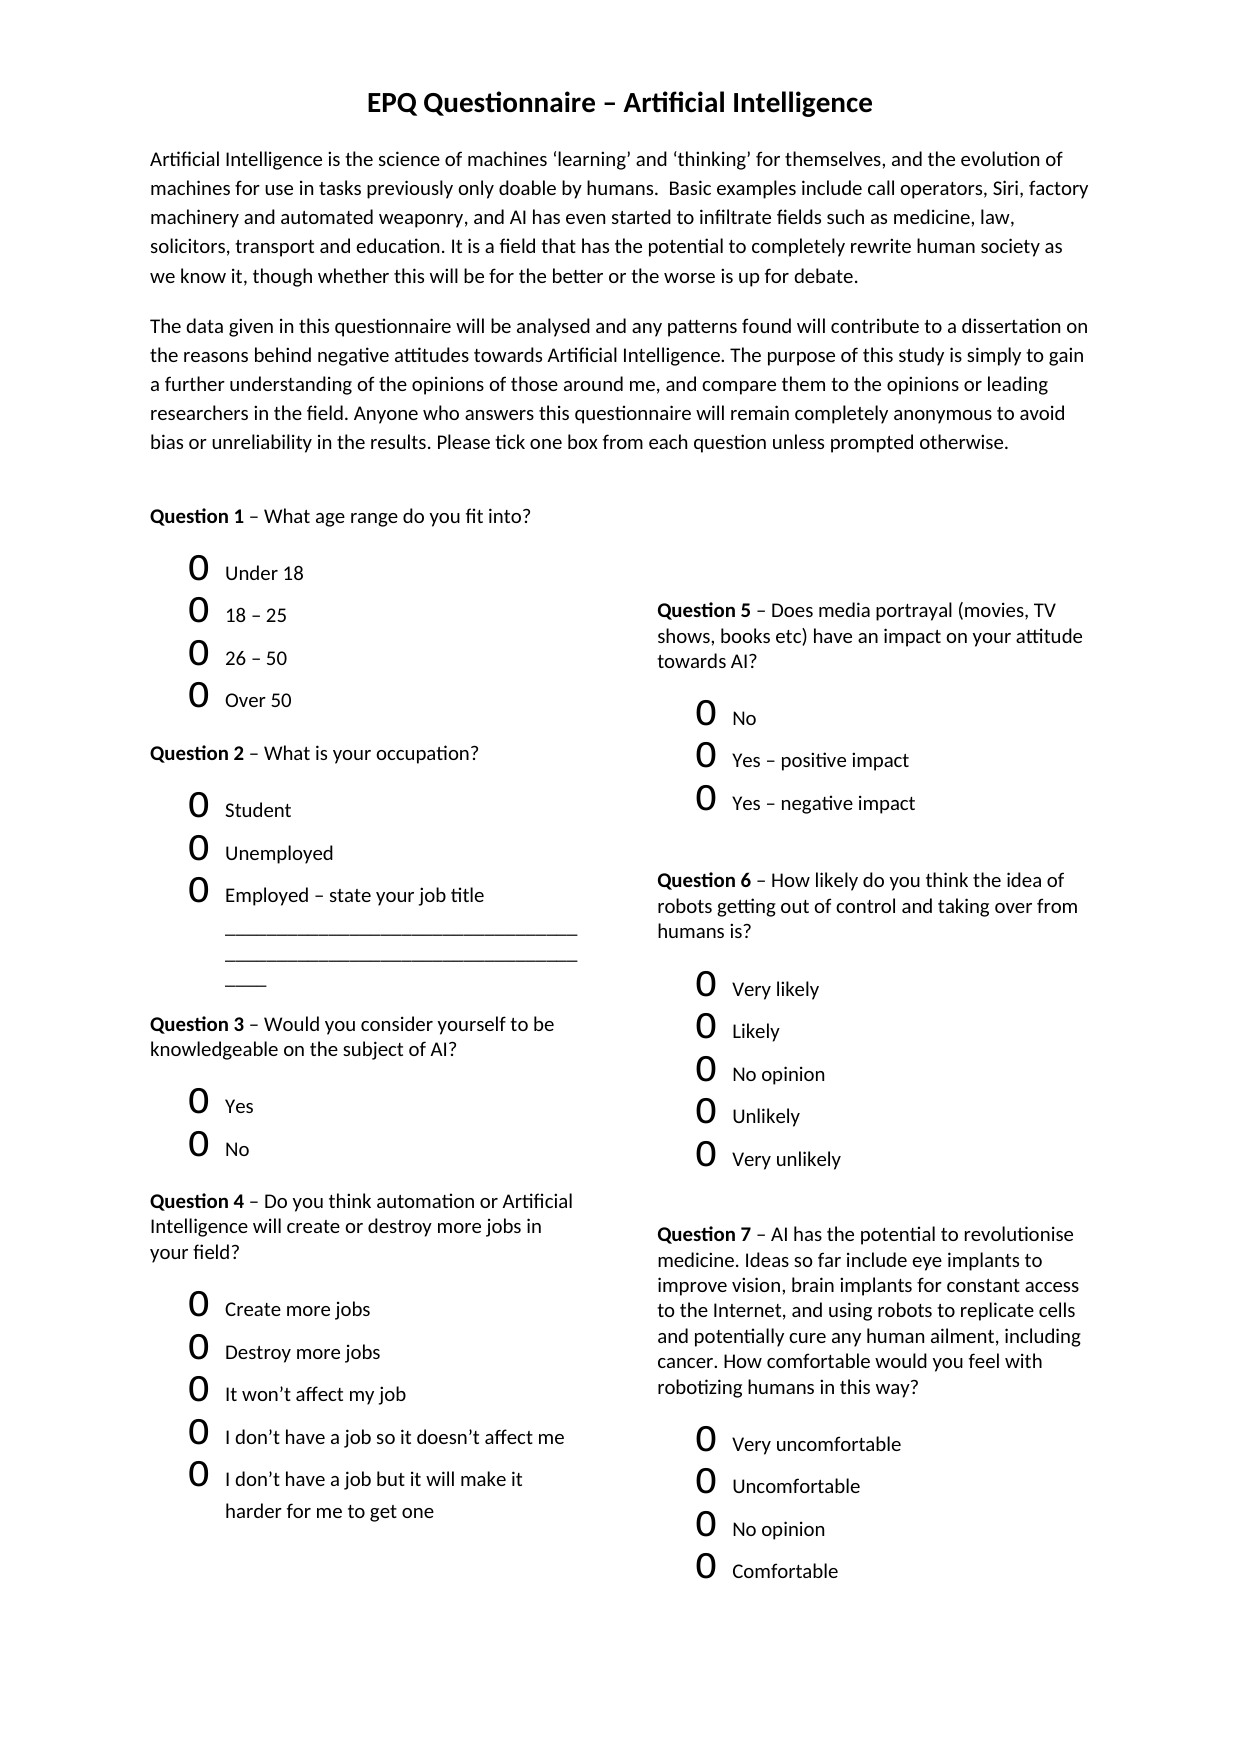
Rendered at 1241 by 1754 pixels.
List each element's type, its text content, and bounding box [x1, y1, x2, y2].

list Very uncomfortable [694, 1420, 1090, 1463]
list Very likely [694, 965, 1090, 1007]
text Question 4 – Do you think automation or Artificial Intelligence will create or destroy more jobs in your field? [150, 1188, 583, 1264]
list No [187, 1125, 583, 1167]
list It won’t affect my job [187, 1370, 583, 1413]
list No opinion [694, 1050, 1090, 1092]
list Under 18 [187, 549, 583, 592]
text The data given in this questionnaire will be analysed and any patterns found will contribute to a dissertation on the reasons behind negative attitudes towards Artificial Intelligence. The purpose of this study is simply to gain a further understanding of the opinions of those around me, and compare them to the opinions or leading researchers in the field. Anyone who answers this questionnaire will remain completely anonymous to avoid bias or unreliability in the results. Please tick one box from each question unless prompted otherwise. [150, 313, 1090, 455]
text Artificial Intelligence is the science of machines ‘learning’ and ‘thinking’ for themselves, and the evolution of machines for use in tasks previously only doable by humans. Basic examples include call operators, Siri, factory machinery and automated weaponry, and AI has even started to infiltrate fields such as medicine, law, solicitors, transport and education. It is a field that has the potential to completely rewrite human society as we know it, though whether this will be for the better or the worse is up for debate. [150, 146, 1090, 288]
list Likely [694, 1007, 1090, 1050]
text Question 1 – What age range do you fit into? [150, 503, 583, 528]
list Unemployed [187, 829, 583, 871]
text ________________________________________________________________________ [225, 914, 583, 990]
list I don’t have a job so it doesn’t affect me [187, 1413, 583, 1455]
list 18 – 25 [187, 592, 583, 634]
list Question 5 – Does media portrayal (movies, TV shows, books etc) have an impact on your attitude towards AI? [657, 597, 1090, 674]
list No opinion [694, 1505, 1090, 1548]
list Student [187, 786, 583, 829]
list Comfortable [694, 1548, 1090, 1590]
list Over 50 [187, 677, 583, 719]
text Question 7 – AI has the potential to revolutionise medicine. Ideas so far include eye implants to improve vision, brain implants for constant access to the Internet, and using robots to replicate cells and potentially cure any human ailment, including cancer. How comfortable would you feel with robotizing humans in this way? [657, 1221, 1090, 1399]
list I don’t have a job but it will make it harder for me to get one [187, 1455, 583, 1523]
list Create more jobs [187, 1285, 583, 1328]
list No [694, 694, 1090, 736]
text Question 6 – How likely do you think the idea of robots getting out of control and taking over from humans is? [657, 868, 1090, 944]
list Yes [187, 1082, 583, 1125]
list Uncomfortable [694, 1463, 1090, 1505]
list Yes – positive impact [694, 736, 1090, 779]
list 26 – 50 [187, 634, 583, 677]
list Employed – state your job title [187, 871, 583, 914]
list Unlikely [694, 1092, 1090, 1135]
list Destroy more jobs [187, 1328, 583, 1370]
text Question 2 – What is your occupation? [150, 740, 583, 765]
list Yes – negative impact [694, 779, 1090, 821]
text Question 3 – Would you consider yourself to be knowledgeable on the subject of AI? [150, 1011, 583, 1062]
list Very unlikely [694, 1135, 1090, 1177]
text EPQ Questionnaire – Artificial Intelligence [150, 84, 1090, 120]
